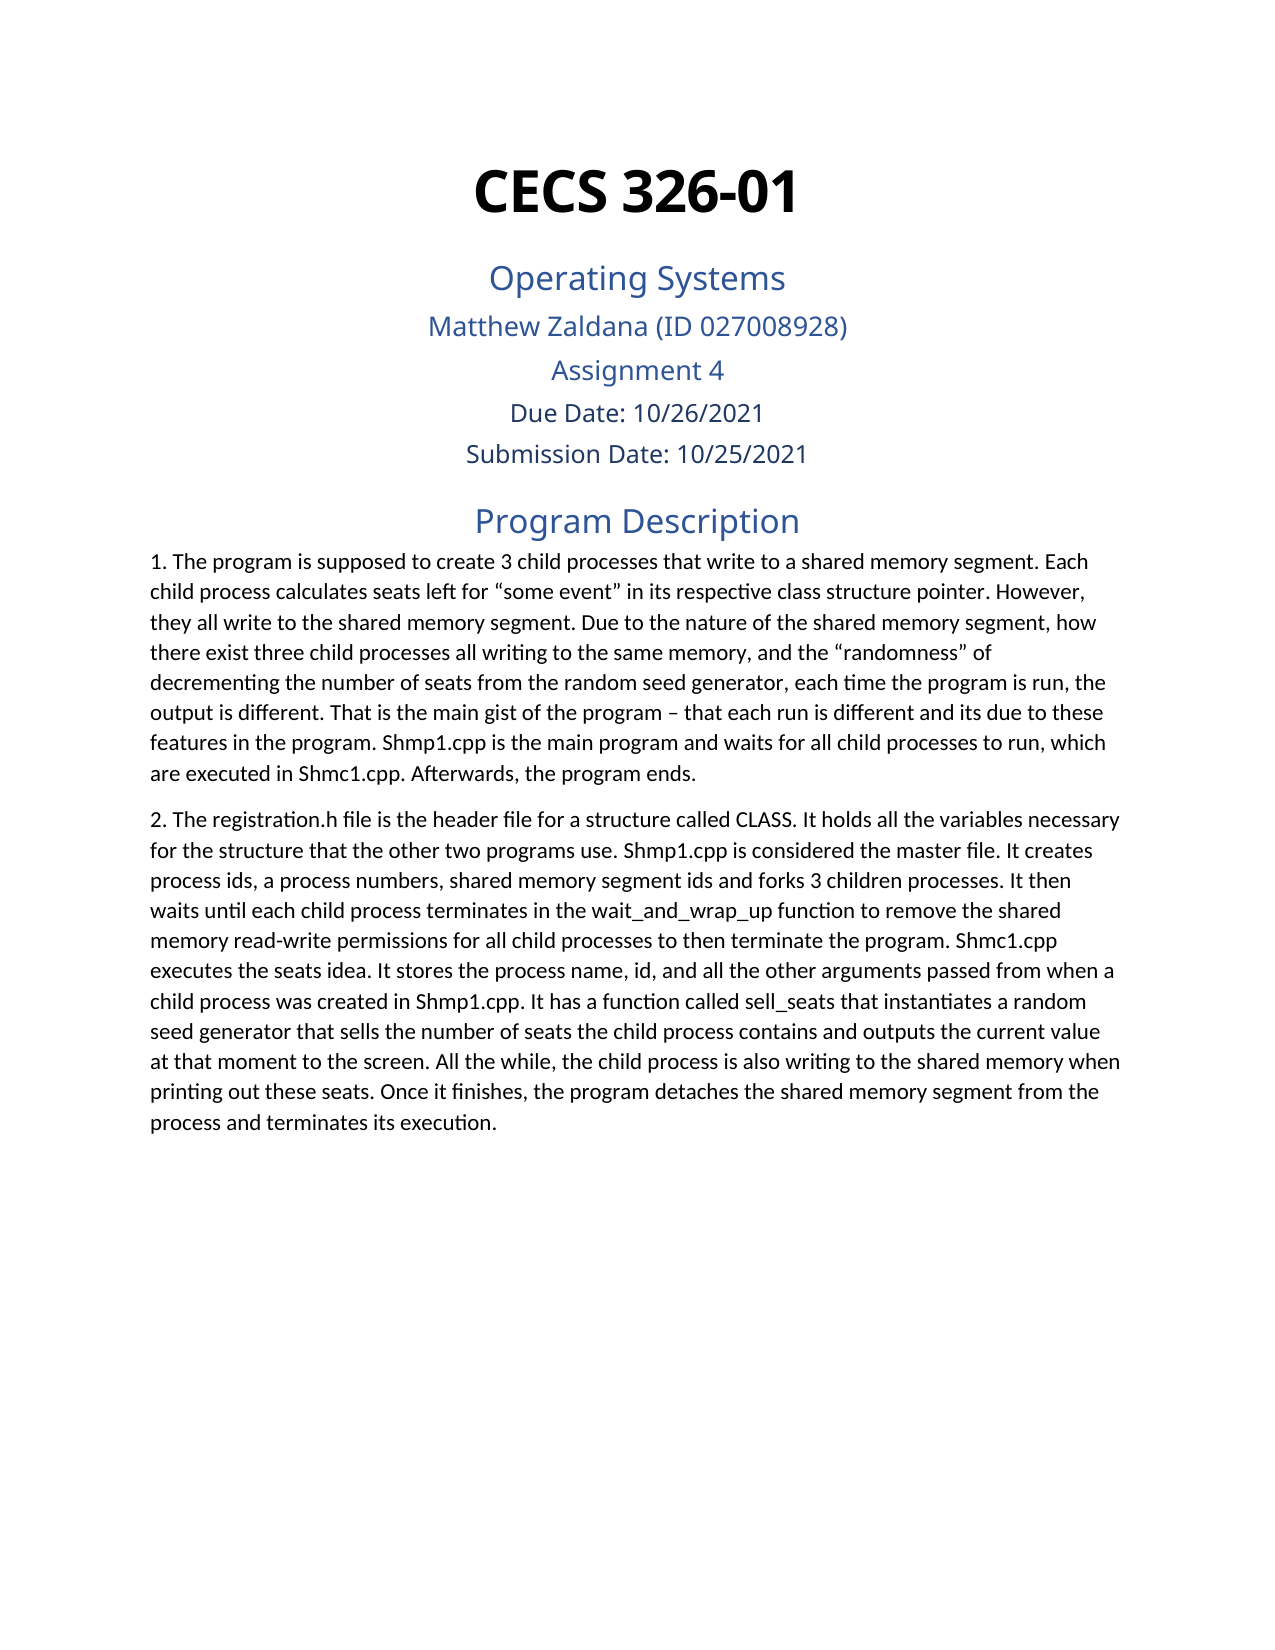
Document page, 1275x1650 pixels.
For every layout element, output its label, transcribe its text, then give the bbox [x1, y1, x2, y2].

text 1. The program is supposed to create 3 child processes that write to a shared memory segment. Each child process calculates seats left for “some event” in its respective class structure pointer. However, they all write to the shared memory segment. Due to the nature of the shared memory segment, how there exist three child processes all writing to the same memory, and the “randomness” of decrementing the number of seats from the random seed generator, each time the program is run, the output is different. That is the main gist of the program – that each run is different and its due to these features in the program. Shmp1.cpp is the main program and waits for all child processes to run, which are executed in Shmc1.cpp. Afterwards, the program ends. [150, 547, 1125, 787]
subtitle Program Description [150, 498, 1125, 544]
subtitle Submission Date: 10/25/2021 [150, 436, 1125, 471]
subtitle Matthew Zaldana (ID 027008928) [150, 308, 1125, 344]
title CECS 326-01 [150, 150, 1125, 229]
subtitle Operating Systems [150, 254, 1125, 300]
list 2. The registration.h file is the header file for a structure called CLASS. It holds all the variables necessary for the structure that the other two programs use. Shmp1.cpp is considered the master file. It creates process ids, a process numbers, shared memory segment ids and forks 3 children processes. It then waits until each child process terminates in the wait_and_wrap_up function to remove the shared memory read-write permissions for all child processes to then terminate the program. Shmc1.cpp executes the seats idea. It stores the process name, id, and all the other arguments passed from when a child process was created in Shmp1.cpp. It has a function called sell_seats that instantiates a random seed generator that sells the number of seats the child process contains and outputs the current value at that moment to the screen. All the while, the child process is also writing to the shared memory when printing out these seats. Once it finishes, the program detaches the shared memory segment from the process and terminates its execution. [150, 806, 1125, 1136]
subtitle Due Date: 10/26/2021 [150, 396, 1125, 429]
subtitle Assignment 4 [150, 352, 1125, 388]
